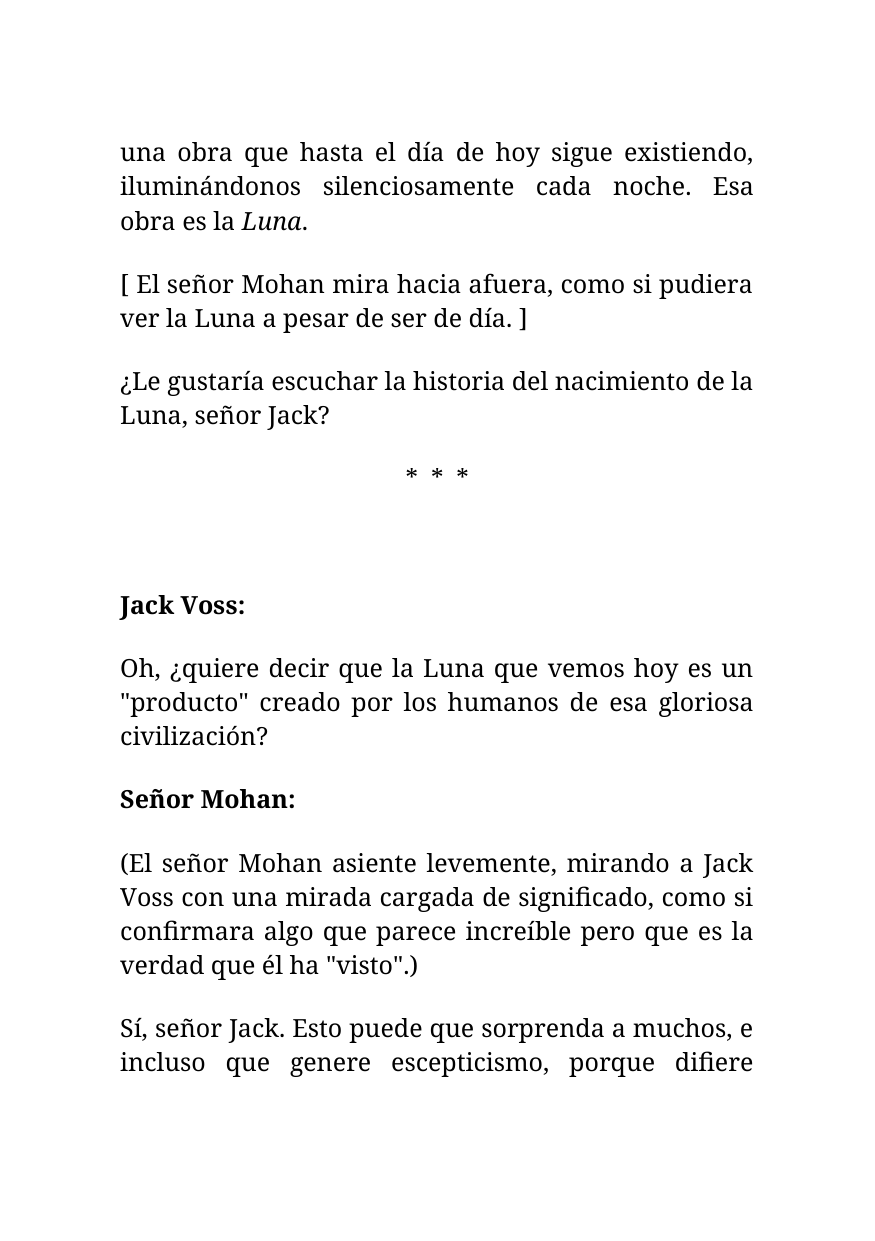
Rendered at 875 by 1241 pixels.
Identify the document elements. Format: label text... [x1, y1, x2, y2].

text ¿Le gustaría escuchar la historia del nacimiento de la Luna, señor Jack? [120, 364, 754, 432]
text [120, 1011, 754, 1079]
text [ El señor Mohan mira hacia afuera, como si pudiera ver la Luna a pesar de ser de día. ] [120, 266, 754, 334]
text * * * [120, 461, 754, 495]
text Oh, ¿quiere decir que la Luna que vemos hoy es un "producto" creado por los humanos de esa gloriosa civilización? [120, 651, 754, 753]
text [120, 135, 754, 237]
text Señor Mohan: [120, 782, 754, 816]
text Jack Voss: [120, 587, 754, 621]
text (El señor Mohan asiente levemente, mirando a Jack Voss con una mirada cargada de significado, como si confirmara algo que parece increíble pero que es la verdad que él ha "visto".) [120, 845, 754, 981]
